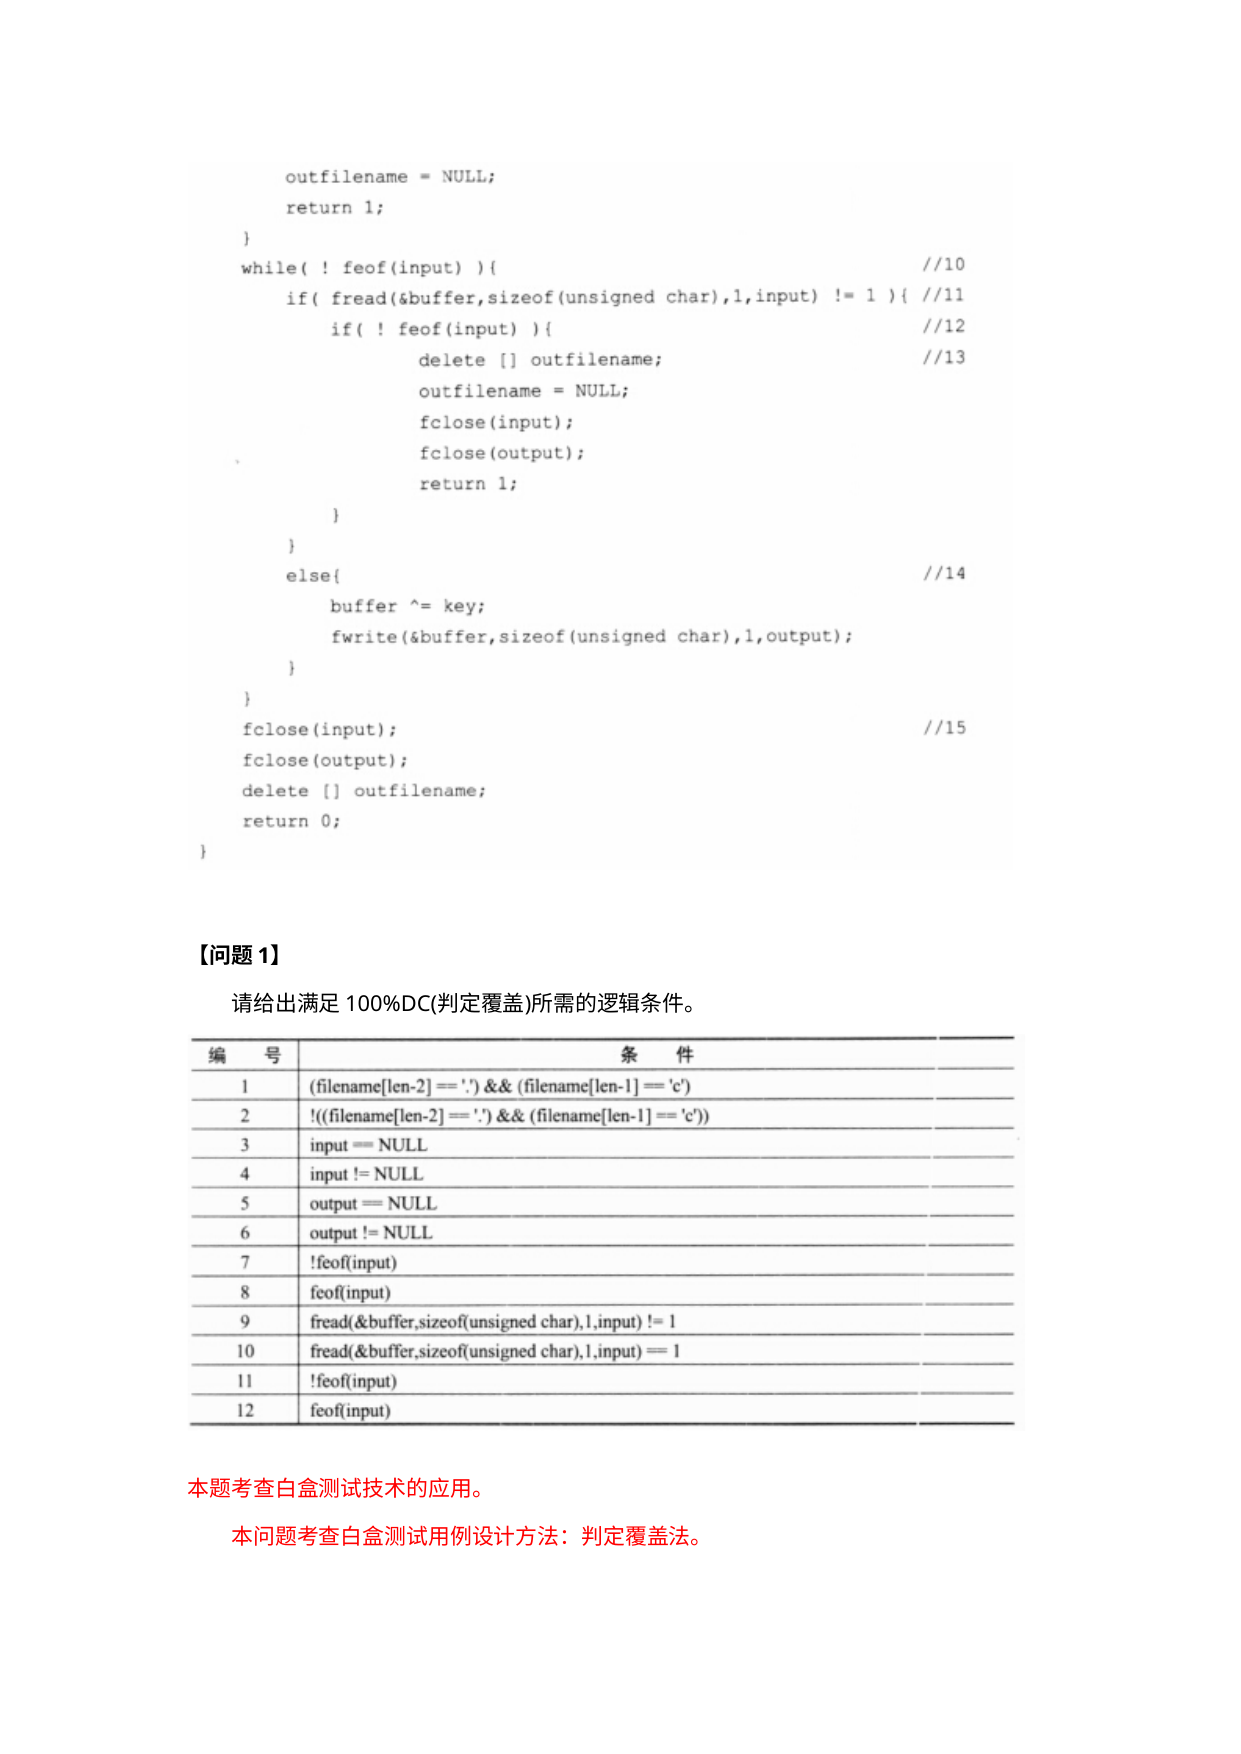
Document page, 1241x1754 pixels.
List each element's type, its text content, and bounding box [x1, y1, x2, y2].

text 请给出满足100%DC(判定覆盖)所需的逻辑条件。 [187, 986, 1053, 1018]
text 【问题1】 [187, 938, 1053, 970]
picture [187, 1034, 1026, 1431]
picture [187, 162, 1013, 870]
text 本题考查白盒测试技术的应用。 [187, 1470, 1053, 1503]
text 本问题考查白盒测试用例设计方法：判定覆盖法。 [187, 1518, 1053, 1551]
